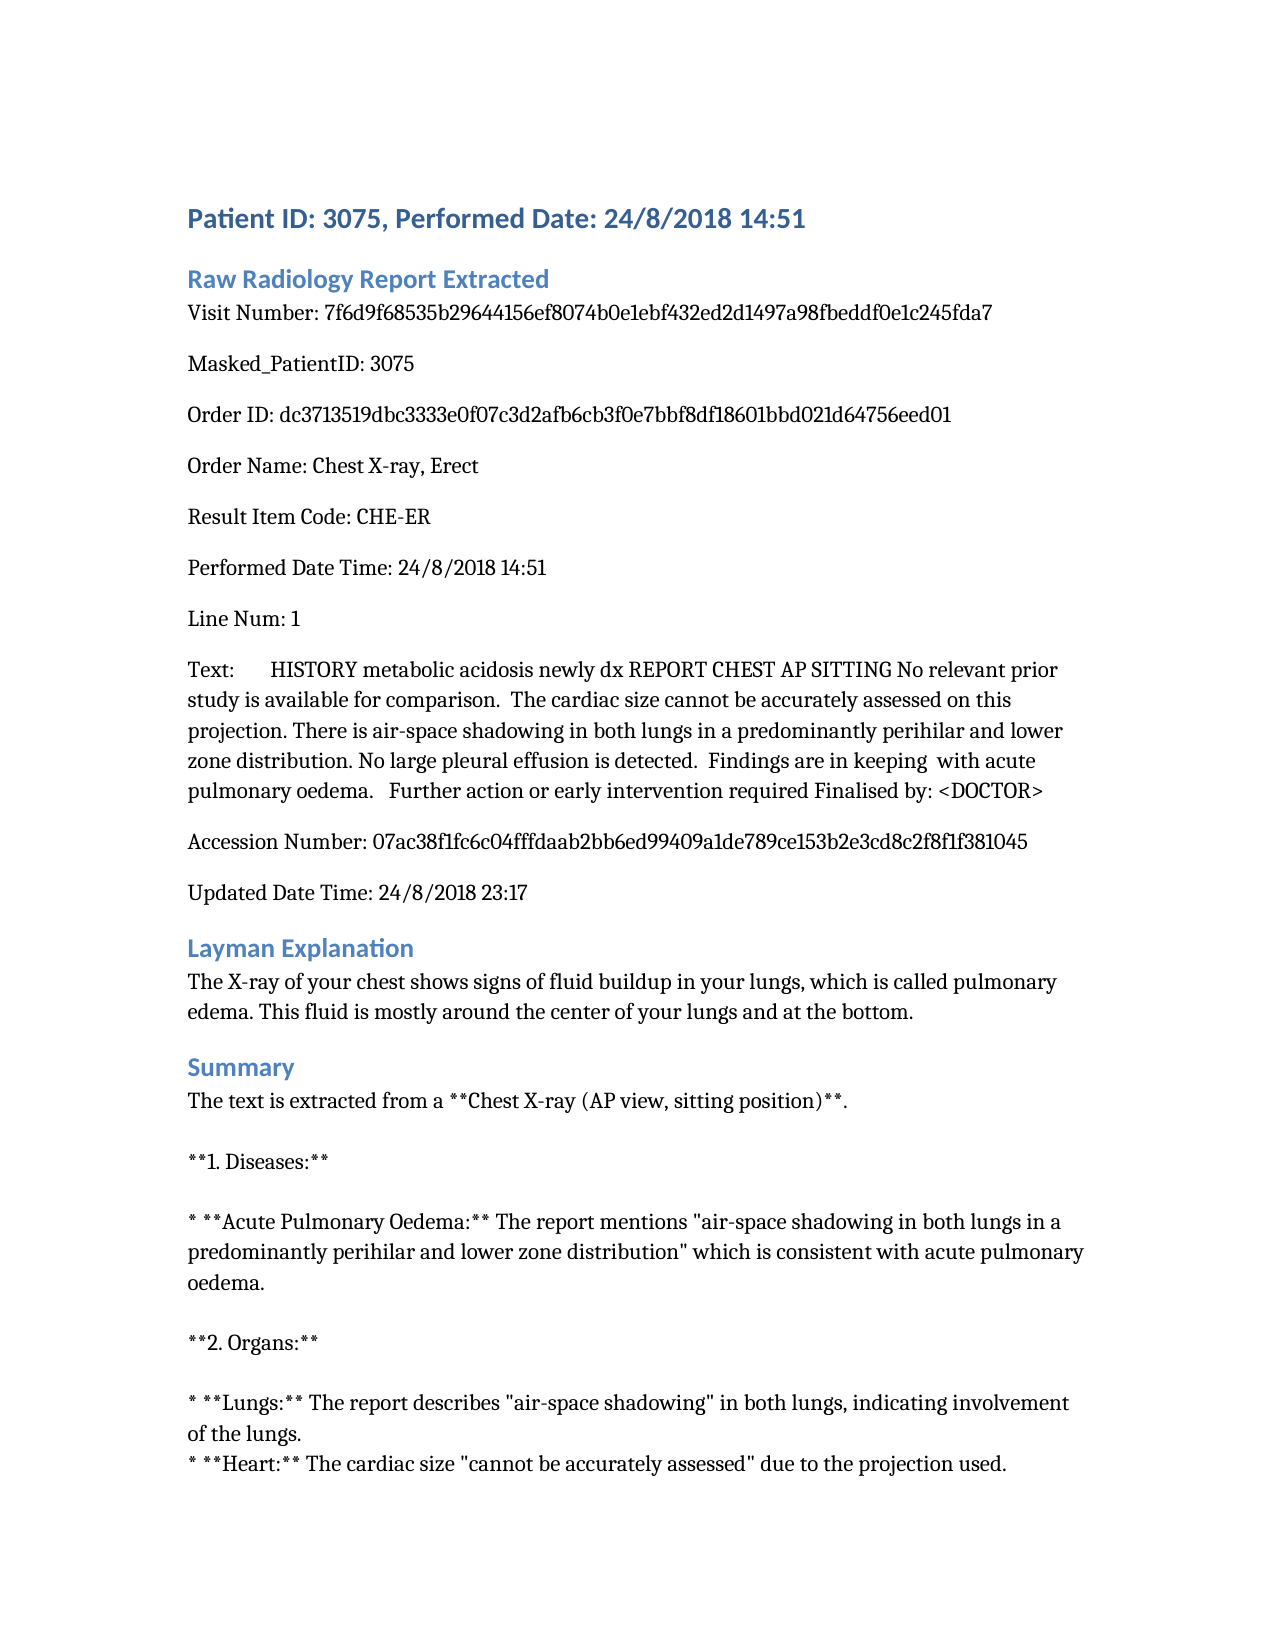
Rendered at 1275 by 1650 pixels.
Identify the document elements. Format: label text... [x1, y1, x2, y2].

text Text: HISTORY metabolic acidosis newly dx REPORT CHEST AP SITTING No relevant prior study is available for comparison. The cardiac size cannot be accurately assessed on this projection. There is air-space shadowing in both lungs in a predominantly perihilar and lower zone distribution. No large pleural effusion is detected. Findings are in keeping with acute pulmonary oedema. Further action or early intervention required Finalised by: <DOCTOR> [187, 657, 1087, 804]
subtitle Raw Radiology Report Extracted [187, 262, 1087, 295]
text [187, 1088, 1087, 1477]
text Performed Date Time: 24/8/2018 14:51 [187, 555, 1087, 581]
text Order Name: Chest X-ray, Erect [187, 453, 1087, 479]
text Updated Date Time: 24/8/2018 23:17 [187, 880, 1087, 906]
text Visit Number: 7f6d9f68535b29644156ef8074b0e1ebf432ed2d1497a98fbeddf0e1c245fda7 [187, 300, 1087, 326]
text Order ID: dc3713519dbc3333e0f07c3d2afb6cb3f0e7bbf8df18601bbd021d64756eed01 [187, 402, 1087, 428]
text Line Num: 1 [187, 606, 1087, 632]
text Result Item Code: CHE-ER [187, 504, 1087, 530]
text Masked_PatientID: 3075 [187, 351, 1087, 377]
subtitle Layman Explanation [187, 931, 1087, 964]
text The X-ray of your chest shows signs of fluid buildup in your lungs, which is called pulmonary edema. This fluid is mostly around the center of your lungs and at the bottom. [187, 969, 1087, 1025]
subtitle Patient ID: 3075, Performed Date: 24/8/2018 14:51 [187, 200, 1087, 236]
subtitle Summary [187, 1050, 1087, 1083]
text Accession Number: 07ac38f1fc6c04fffdaab2bb6ed99409a1de789ce153b2e3cd8c2f8f1f381045 [187, 829, 1087, 855]
